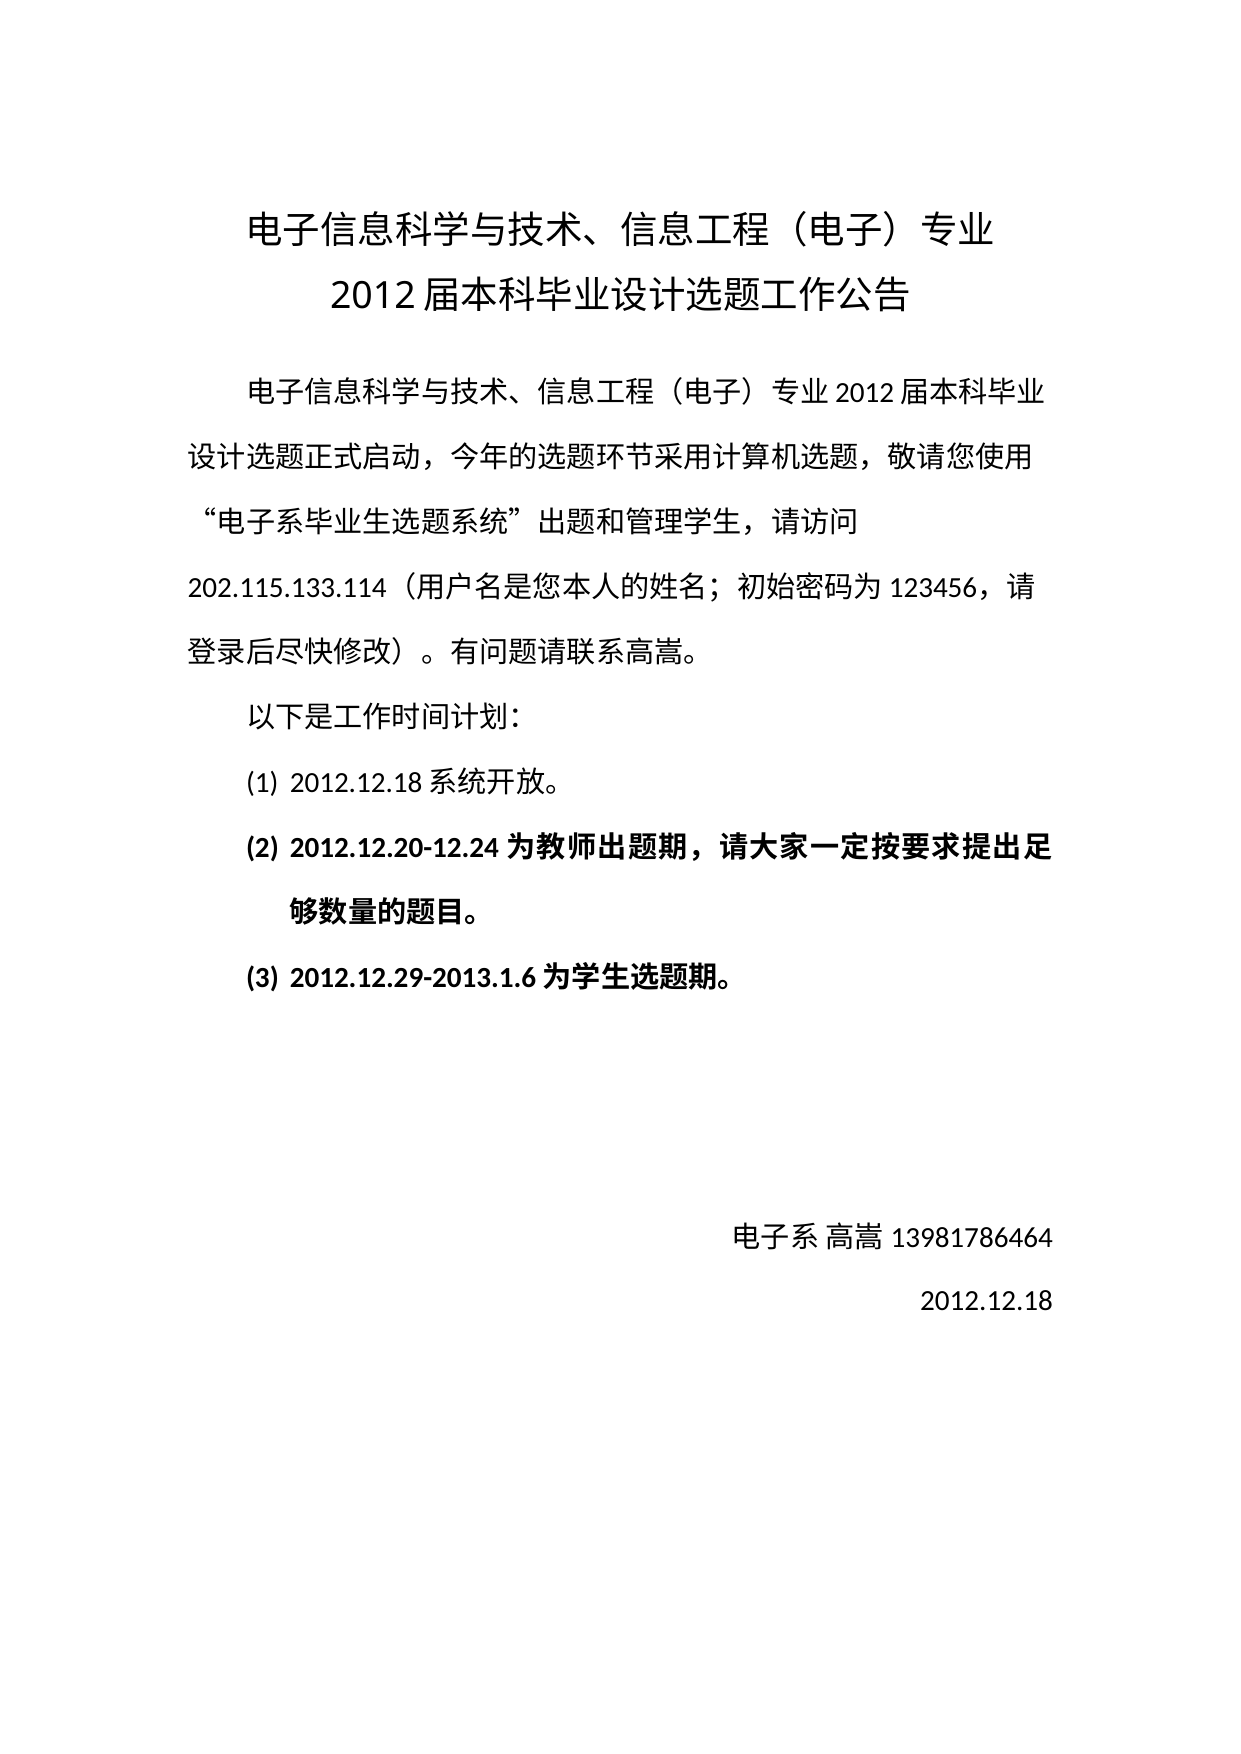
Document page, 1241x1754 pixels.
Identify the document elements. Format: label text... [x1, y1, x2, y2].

text 以下是工作时间计划： [187, 682, 1053, 747]
list 2012.12.20-12.24为教师出题期，请大家一定按要求提出足够数量的题目。 [246, 812, 1053, 942]
list 2012.12.29-2013.1.6为学生选题期。 [246, 942, 1053, 1007]
text 2012.12.18 [187, 1267, 1053, 1429]
text 电子信息科学与技术、信息工程（电子）专业2012届本科毕业设计选题正式启动，今年的选题环节采用计算机选题，敬请您使用“电子系毕业生选题系统”出题和管理学生，请访问202.115.133.114（用户名是您本人的姓名；初始密码为123456，请登录后尽快修改）。有问题请联系高嵩。 [187, 357, 1053, 682]
list 2012.12.18系统开放。 [246, 747, 1053, 812]
text 2012届本科毕业设计选题工作公告 [187, 259, 1053, 324]
text 电子信息科学与技术、信息工程（电子）专业 [187, 194, 1053, 259]
text 电子系 高嵩 13981786464 [187, 1202, 1053, 1267]
